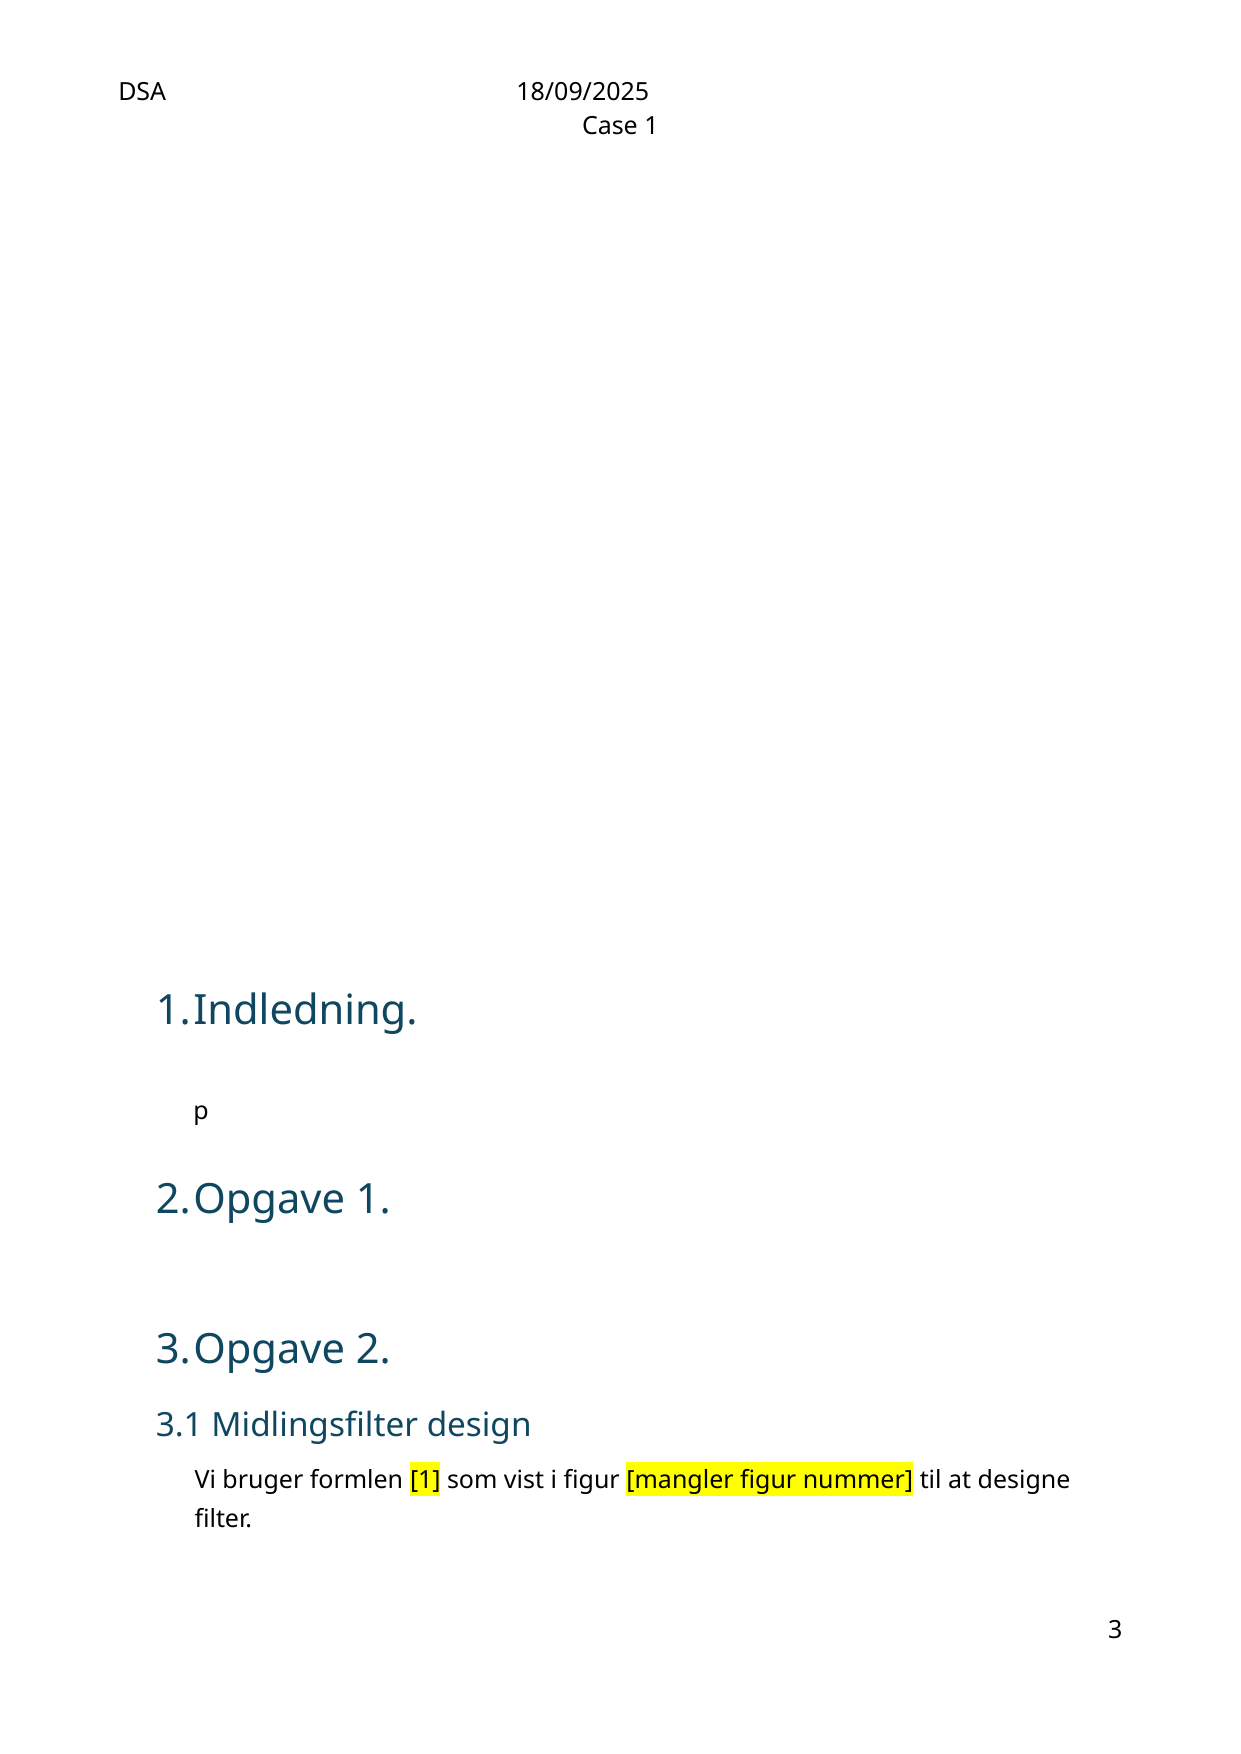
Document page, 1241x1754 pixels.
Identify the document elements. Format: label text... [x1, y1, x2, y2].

list p [193, 1092, 1122, 1126]
subtitle Opgave 2. [156, 1319, 1122, 1376]
subtitle 3.1 Midlingsfilter design [118, 1401, 1122, 1447]
subtitle Indledning. [156, 980, 1122, 1036]
subtitle Opgave 1. [156, 1169, 1122, 1226]
list Vi bruger formlen [1] som vist i figur [mangler figur nummer] til at designe filter. [194, 1462, 1122, 1535]
